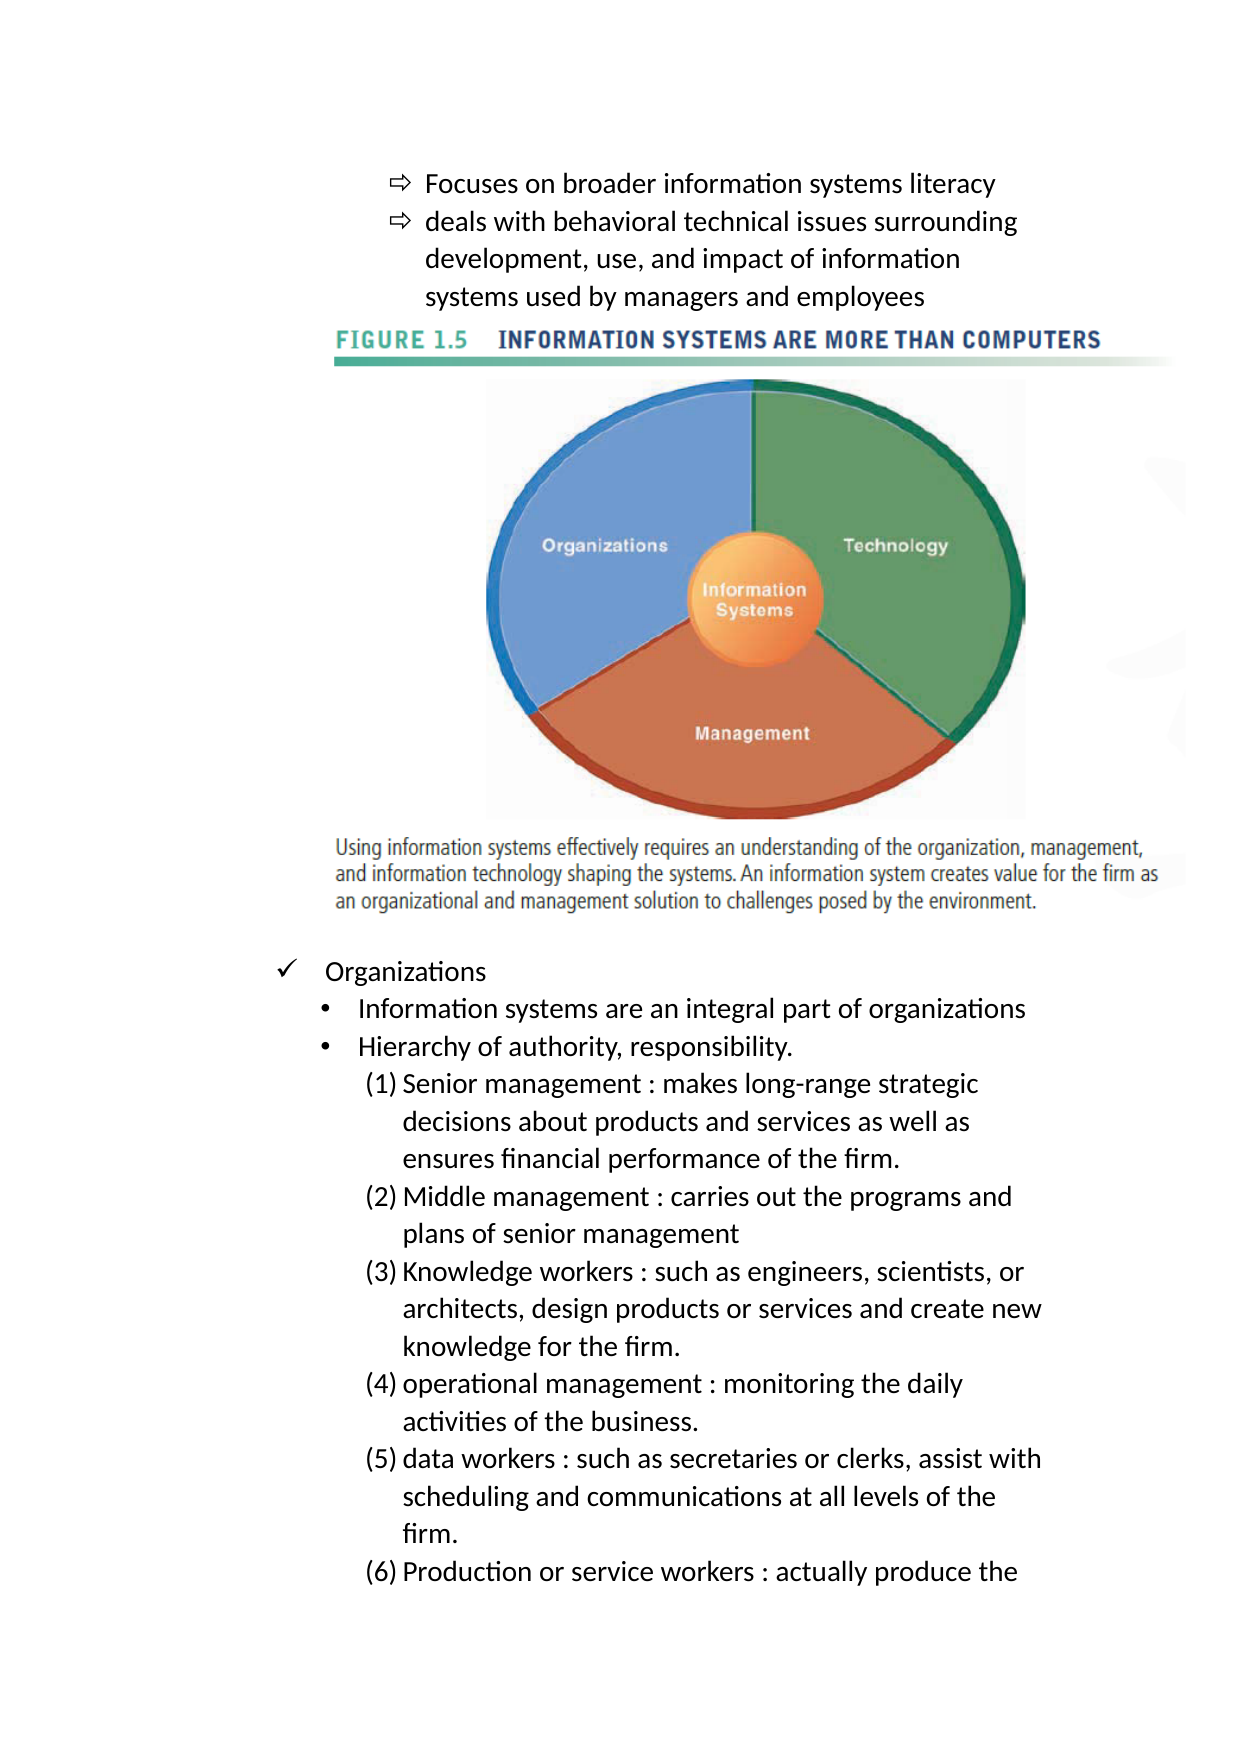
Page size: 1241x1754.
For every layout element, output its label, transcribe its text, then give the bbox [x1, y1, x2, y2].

list Senior management : makes long-range strategic decisions about products and services as well as ensures financial performance of the firm. [365, 1064, 1053, 1177]
list Hierarchy of authority, responsibility. [320, 1027, 1053, 1064]
list Focuses on broader information systems literacy [387, 164, 1053, 202]
list Middle management : carries out the programs and plans of senior management [365, 1177, 1053, 1252]
list Organizations [275, 952, 1053, 989]
list architects, design products or services and create new knowledge for the firm. [402, 1289, 1053, 1364]
picture [320, 314, 1186, 924]
list Knowledge workers : such as engineers, scientists, or [365, 1252, 1053, 1289]
list operational management : monitoring the daily activities of the business. [365, 1364, 1053, 1439]
list Information systems are an integral part of organizations [320, 989, 1053, 1027]
list deals with behavioral technical issues surrounding development, use, and impact of information systems used by managers and employees [387, 202, 1053, 314]
list data workers : such as secretaries or clerks, assist with scheduling and communications at all levels of the firm. [365, 1439, 1053, 1552]
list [365, 1552, 1053, 1589]
